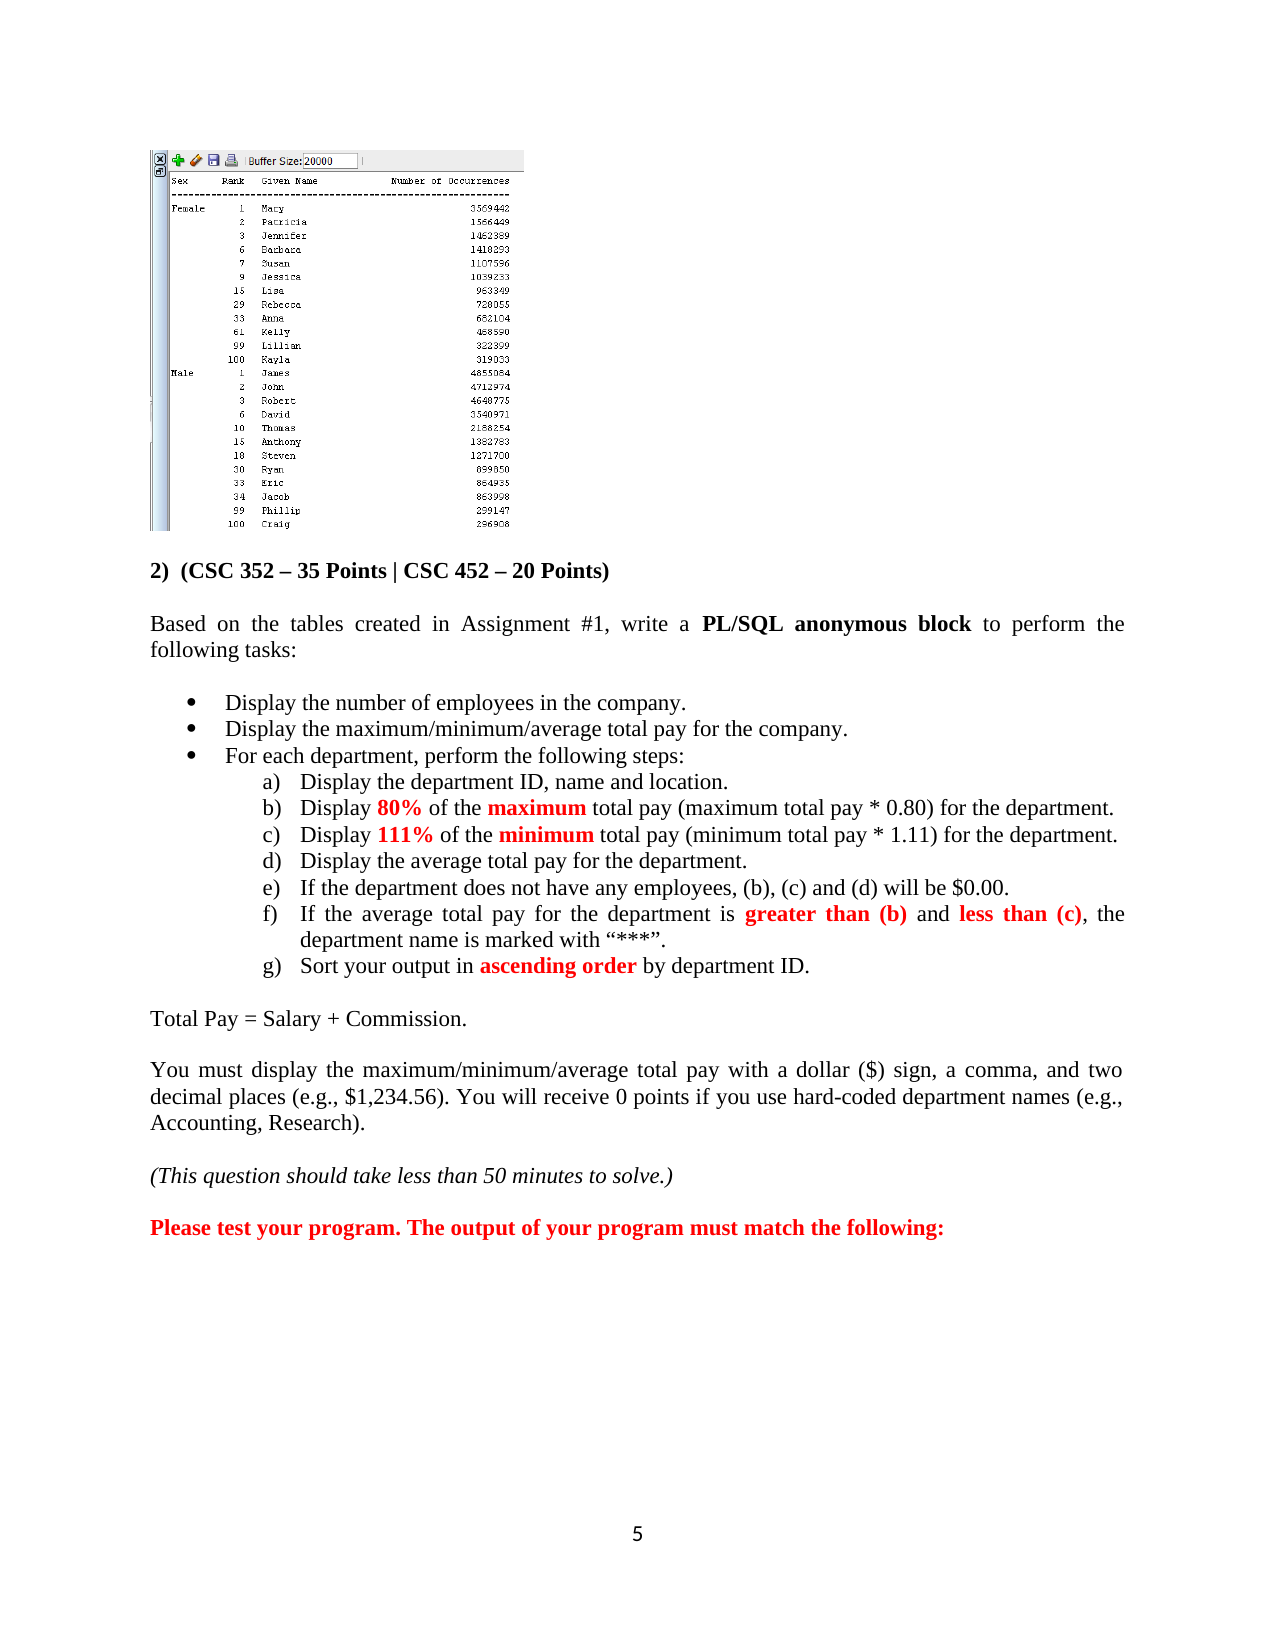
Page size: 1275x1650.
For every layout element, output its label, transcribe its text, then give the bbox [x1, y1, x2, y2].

list Display the department ID, name and location. [262, 768, 1125, 794]
list Sort your output in ascending order by department ID. [262, 953, 1125, 979]
text Please test your program. The output of your program must match the following: [150, 1214, 1125, 1241]
text Total Pay = Salary + Commission. [150, 1005, 1125, 1032]
text Based on the tables created in Assignment #1, write a PL/SQL anonymous block to perform the following tasks: [150, 610, 1125, 663]
picture [150, 150, 524, 531]
list If the average total pay for the department is greater than (b) and less than (c), the department name is marked with “***”. [262, 900, 1125, 953]
list If the department does not have any employees, (b), (c) and (d) will be $0.00. [262, 873, 1125, 900]
text 2) (CSC 352 – 35 Points | CSC 452 – 20 Points) [150, 557, 1125, 584]
list Display the maximum/minimum/average total pay for the company. [187, 715, 1125, 742]
list Display 80% of the maximum total pay (maximum total pay * 0.80) for the department. [262, 794, 1125, 821]
list Display 111% of the minimum total pay (minimum total pay * 1.11) for the department. [262, 821, 1125, 847]
text (This question should take less than 50 minutes to solve.) [150, 1162, 1125, 1188]
list Display the number of employees in the company. [187, 689, 1125, 715]
list For each department, perform the following steps: [187, 742, 1125, 768]
text You must display the maximum/minimum/average total pay with a dollar ($) sign, a comma, and two decimal places (e.g., $1,234.56). You will receive 0 points if you use hard-coded department names (e.g., Accounting, Research). [150, 1056, 1125, 1135]
list Display the average total pay for the department. [262, 847, 1125, 873]
